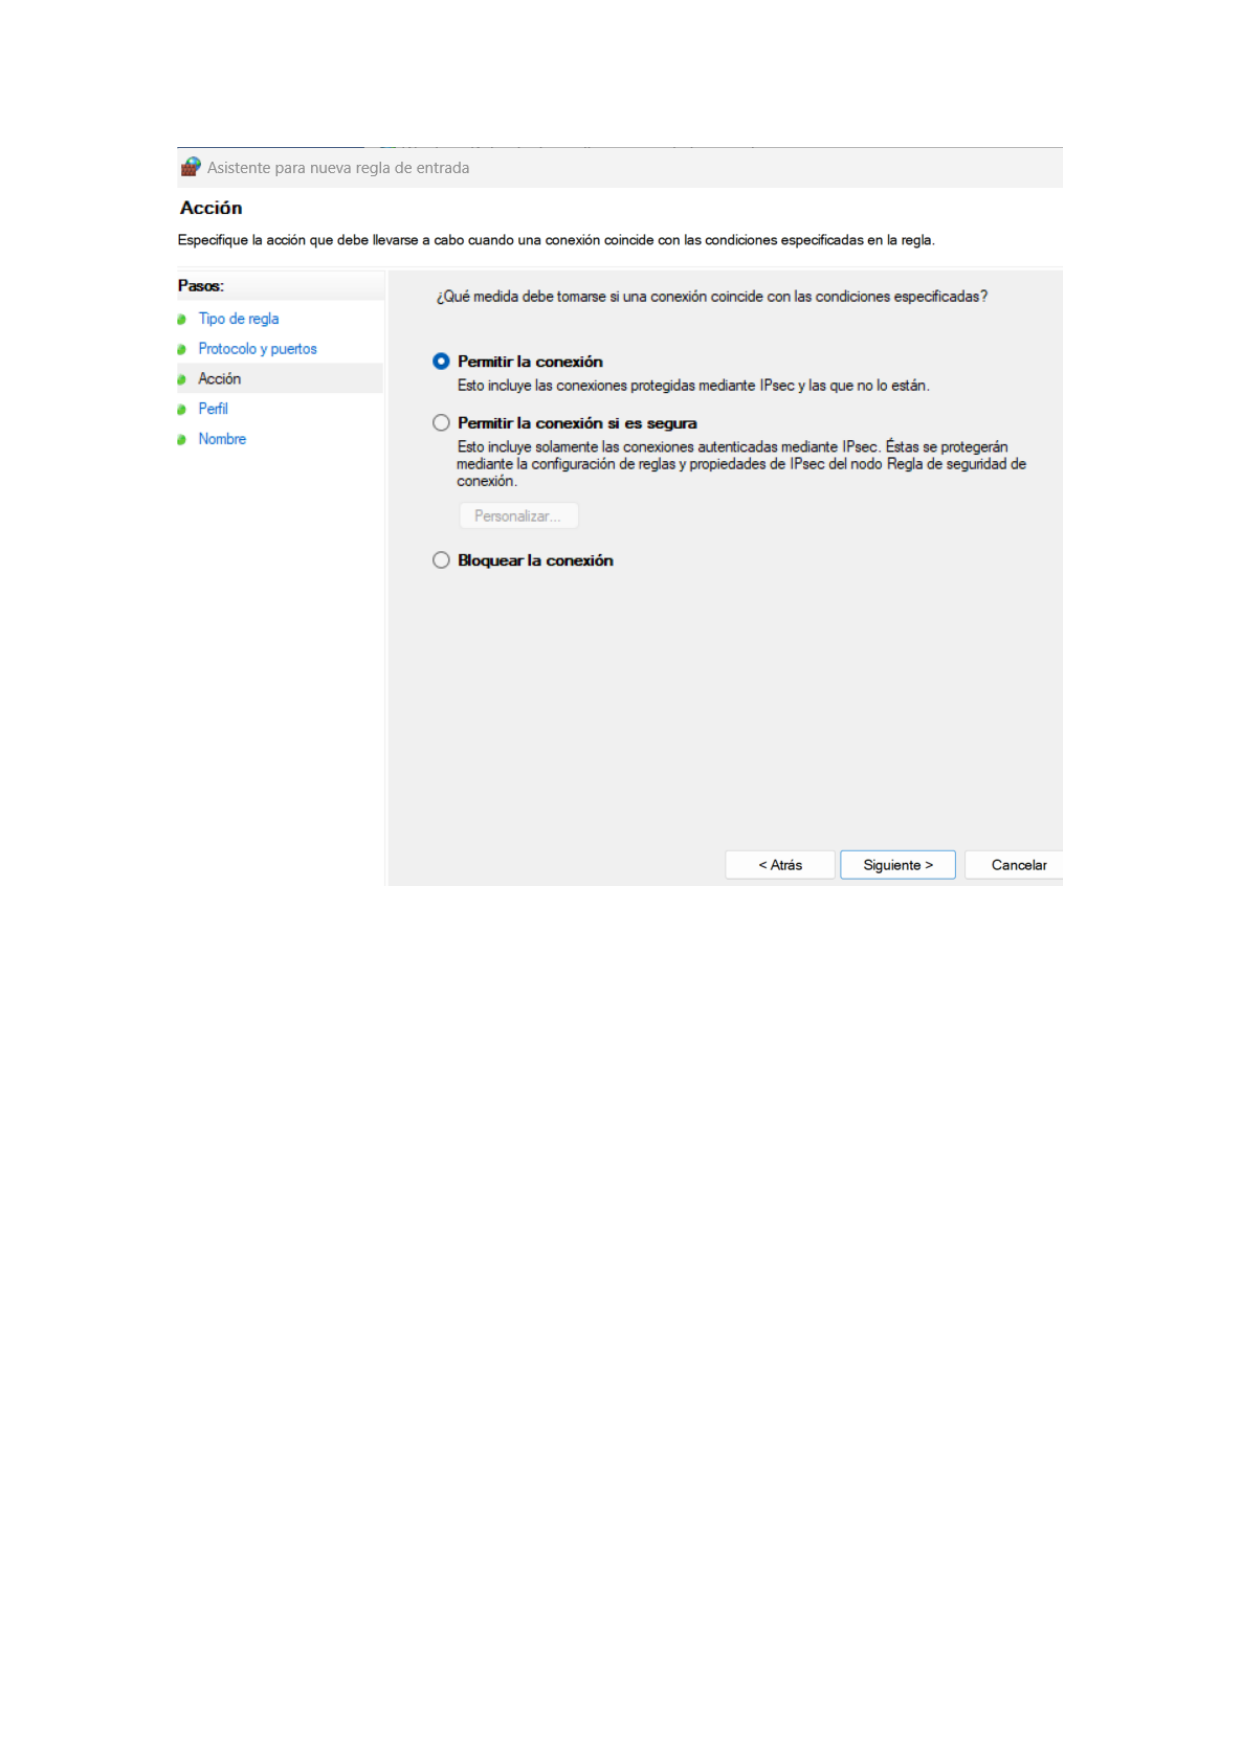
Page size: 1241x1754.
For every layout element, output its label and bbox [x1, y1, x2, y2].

picture [177, 147, 1063, 886]
